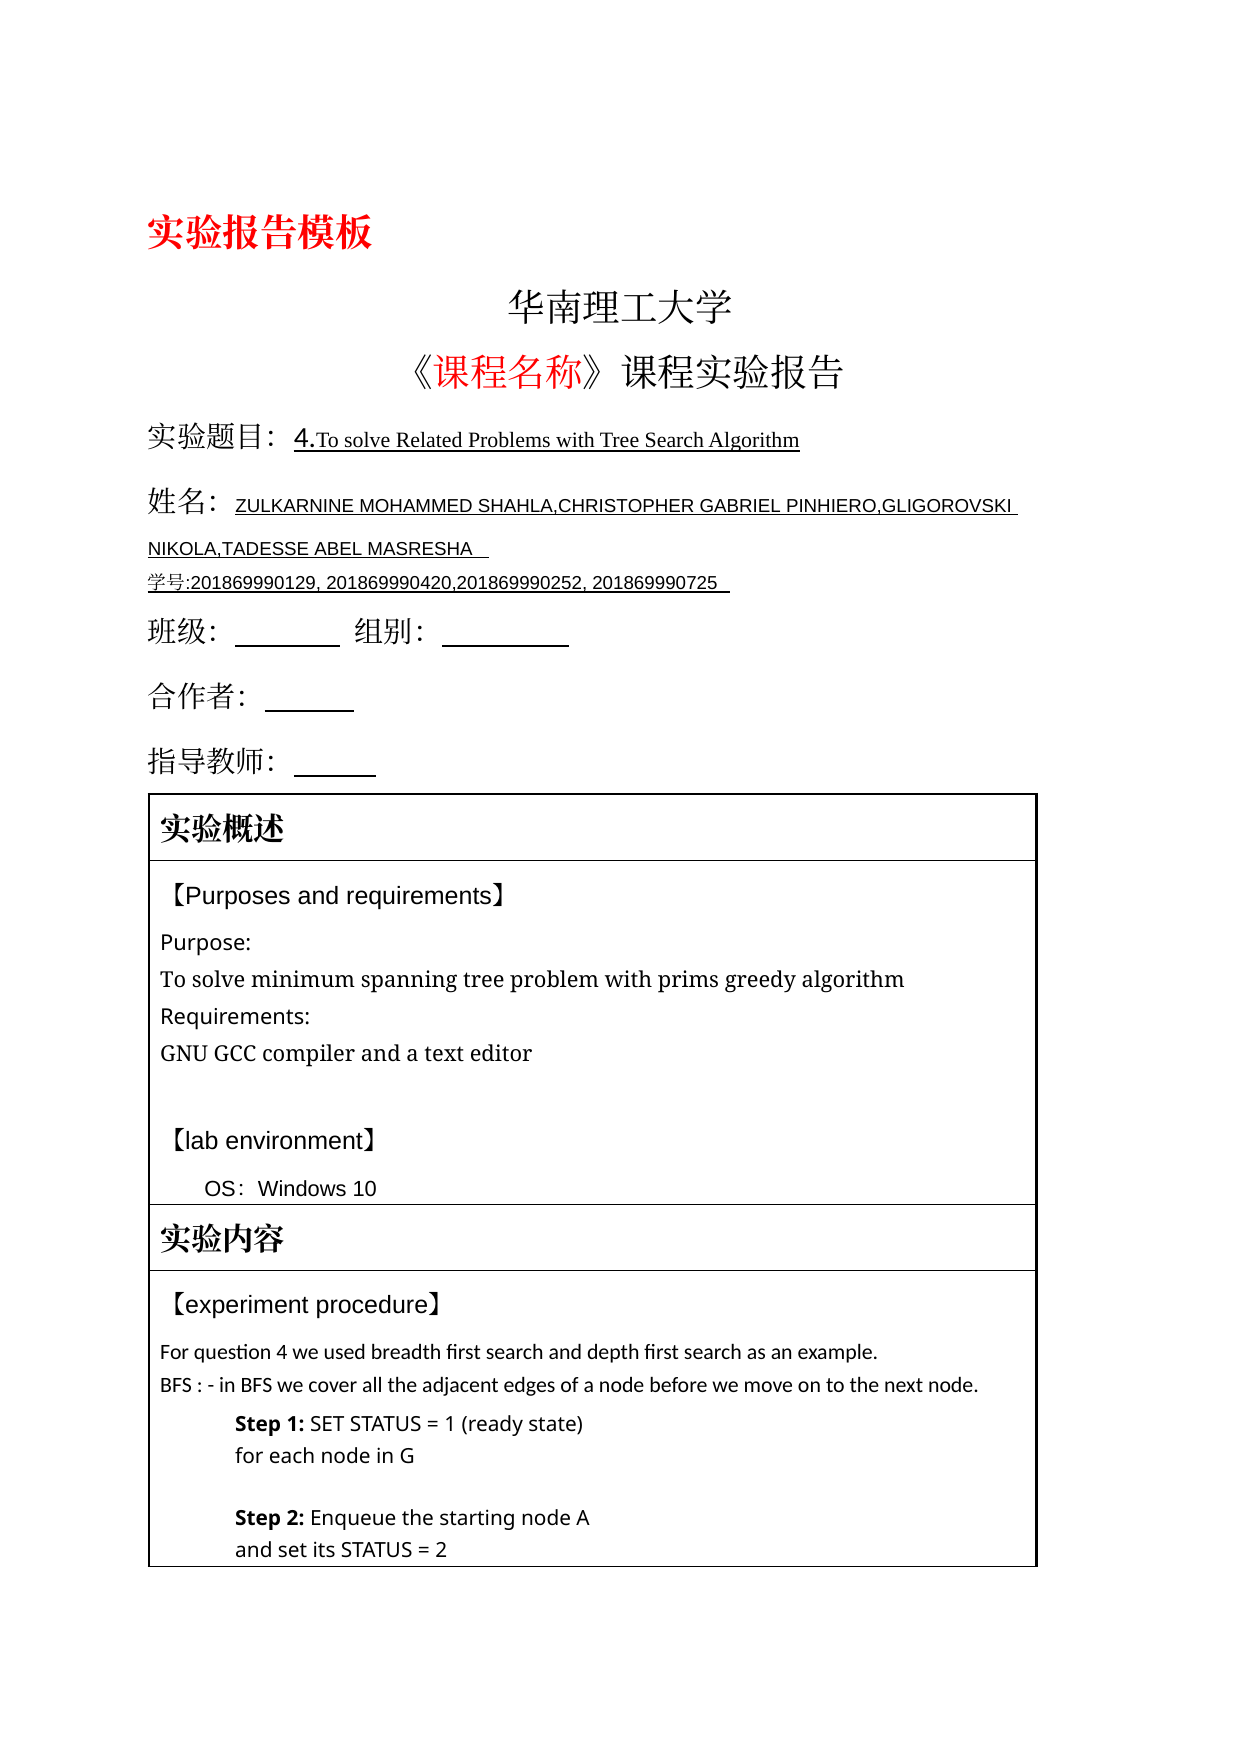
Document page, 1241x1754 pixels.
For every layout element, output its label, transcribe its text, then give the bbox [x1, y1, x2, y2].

text 指导教师： [148, 728, 1092, 793]
text 华南理工大学 [148, 273, 1092, 338]
text 姓名：ZULKARNINE MOHAMMED SHAHLA,CHRISTOPHER GABRIEL PINHIERO,GLIGOROVSKI NIKOLA,TADESSE ABEL MASRESHA [148, 468, 1092, 565]
table_header 实验概述 [150, 795, 1035, 860]
table_cell 【Purposes and requirements】 Purpose: To solve minimum spanning tree problem with prims greedy algorithm Requirements: GNU GCC compiler and a text editor 【lab environment】 OS：Windows 10 [150, 861, 1035, 1203]
text 学号:201869990129, 201869990420,201869990252, 201869990725 [148, 565, 1092, 598]
text 合作者： [148, 663, 1092, 728]
table_cell 实验内容 [150, 1205, 1035, 1269]
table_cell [150, 1271, 1035, 1566]
subtitle 实验报告模板 [148, 197, 1092, 262]
text 实验题目：4.To solve Related Problems with Tree Search Algorithm [148, 403, 1092, 468]
text 班级： 组别： [148, 598, 1092, 663]
text 《课程名称》课程实验报告 [148, 338, 1092, 403]
